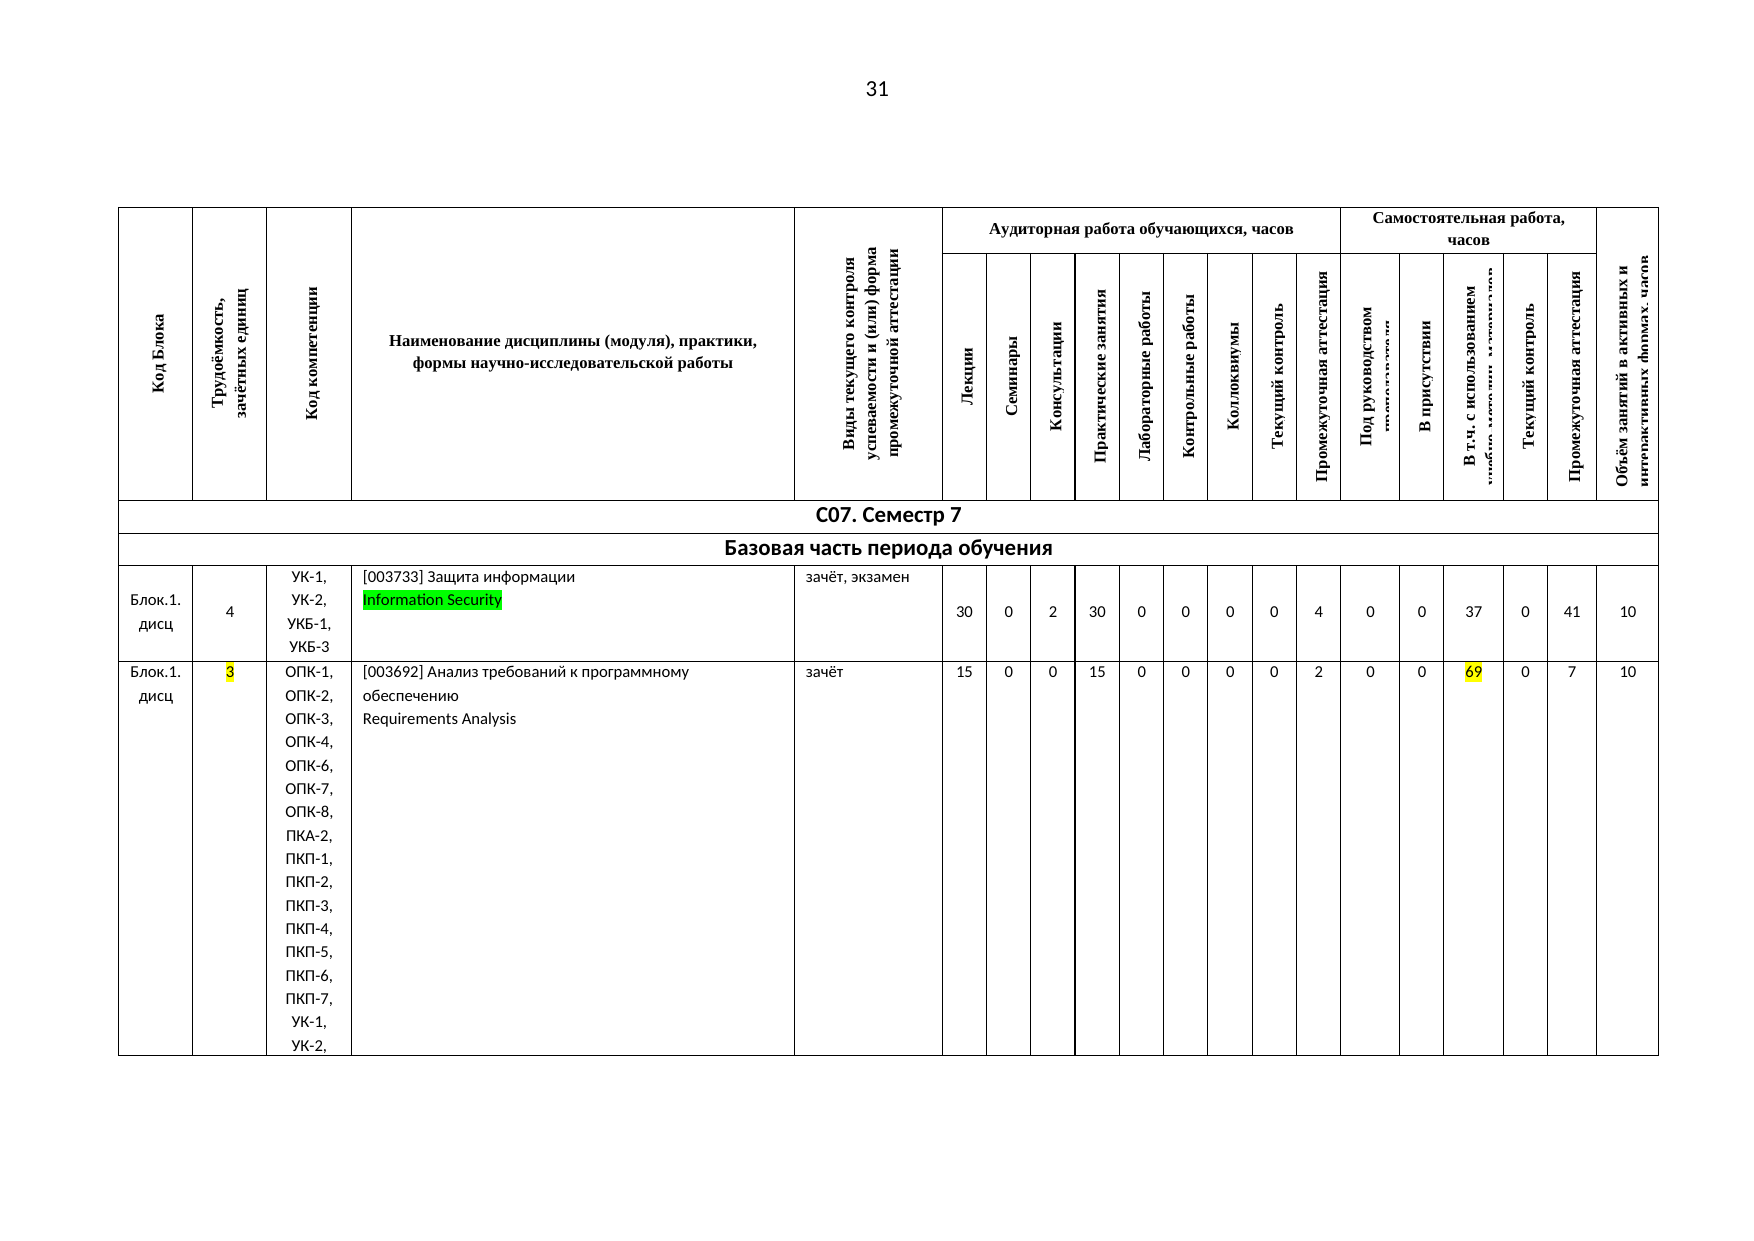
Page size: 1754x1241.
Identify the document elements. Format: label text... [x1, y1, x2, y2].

table_cell Семинары [987, 254, 1030, 499]
table_cell Промежуточная аттестация [1548, 254, 1596, 499]
table_cell В т.ч. с использованием учебно-методич. материалов [1444, 254, 1503, 499]
table_header Аудиторная работа обучающихся, часов [943, 208, 1340, 253]
table_cell 0 [1341, 566, 1399, 661]
table_cell Лабораторные работы [1120, 254, 1163, 499]
table_cell 0 [1504, 662, 1547, 1055]
table_cell Лекции [943, 254, 986, 499]
table_cell В присутствии преподавателя [1400, 254, 1443, 499]
table_header Трудоёмкость, зачётных единиц [193, 208, 266, 499]
table_cell зачёт, экзамен [795, 566, 942, 661]
table_cell Под руководством преподавателя [1341, 254, 1399, 499]
table_cell 0 [1120, 566, 1163, 661]
table_header Самостоятельная работа, часов [1341, 208, 1596, 253]
table_cell 7 [1548, 662, 1596, 1055]
table_cell 0 [1400, 662, 1443, 1055]
table_cell 10 [1597, 566, 1658, 661]
table_cell Коллоквиумы [1208, 254, 1252, 499]
table_cell 0 [1504, 566, 1547, 661]
table_cell Блок.1.дисц [119, 662, 192, 1055]
table_cell ОПК-1, ОПК-2, ОПК-3, ОПК-4, ОПК-6, ОПК-7, ОПК-8, ПКА-2, ПКП-1, ПКП-2, ПКП-3, ПКП-4, ПКП-5, ПКП-6, ПКП-7, УК-1, УК-2, УК-3, УК-4, УКБ-2, УКБ-3 [267, 662, 351, 1055]
table_header Виды текущего контроля успеваемости и (или) форма промежуточной аттестации [795, 208, 942, 499]
table_cell 15 [1076, 662, 1119, 1055]
table_cell 37 [1444, 566, 1503, 661]
table_cell Текущий контроль [1504, 254, 1547, 499]
table_cell Консультации [1031, 254, 1074, 499]
table_cell 0 [1253, 662, 1296, 1055]
table_cell 3 [193, 662, 266, 1055]
table_cell зачёт [795, 662, 942, 1055]
table_header Объём занятий в активных и интерактивных формах, часов [1597, 208, 1658, 499]
table_cell 69 [1444, 662, 1503, 1055]
table_cell [003692] Анализ требований к программному обеспечению Requirements Analysis [352, 662, 794, 1055]
table_cell Контрольные работы [1164, 254, 1207, 499]
table_cell 4 [1297, 566, 1340, 661]
table_cell 0 [1253, 566, 1296, 661]
table_cell 0 [987, 566, 1030, 661]
table_cell 0 [1208, 662, 1252, 1055]
table_cell 0 [1031, 662, 1074, 1055]
table_cell 0 [1164, 566, 1207, 661]
table_cell [003733] Защита информации Information Security [352, 566, 794, 661]
table_cell 30 [1076, 566, 1119, 661]
table_cell Базовая часть периода обучения [119, 534, 1658, 565]
table_header Код компетенции [267, 208, 351, 499]
table_cell 30 [943, 566, 986, 661]
table_cell 4 [193, 566, 266, 661]
table_cell 2 [1297, 662, 1340, 1055]
table_cell 0 [987, 662, 1030, 1055]
table_cell 10 [1597, 662, 1658, 1055]
table_cell С07. Семестр 7 [119, 501, 1658, 532]
table_cell Текущий контроль [1253, 254, 1296, 499]
table_cell 41 [1548, 566, 1596, 661]
table_cell 0 [1120, 662, 1163, 1055]
table_cell 0 [1341, 662, 1399, 1055]
table_cell УК-1, УК-2, УКБ-1, УКБ-3 [267, 566, 351, 661]
table_cell Промежуточная аттестация [1297, 254, 1340, 499]
table_cell 15 [943, 662, 986, 1055]
table_cell 2 [1031, 566, 1074, 661]
table_cell Блок.1.дисц [119, 566, 192, 661]
table_cell 0 [1164, 662, 1207, 1055]
table_header Код Блока [119, 208, 192, 499]
table_header Наименование дисциплины (модуля), практики, формы научно-исследовательской работы [352, 208, 794, 499]
table_cell 0 [1208, 566, 1252, 661]
table_cell 0 [1400, 566, 1443, 661]
table_cell Практические занятия [1076, 254, 1119, 499]
